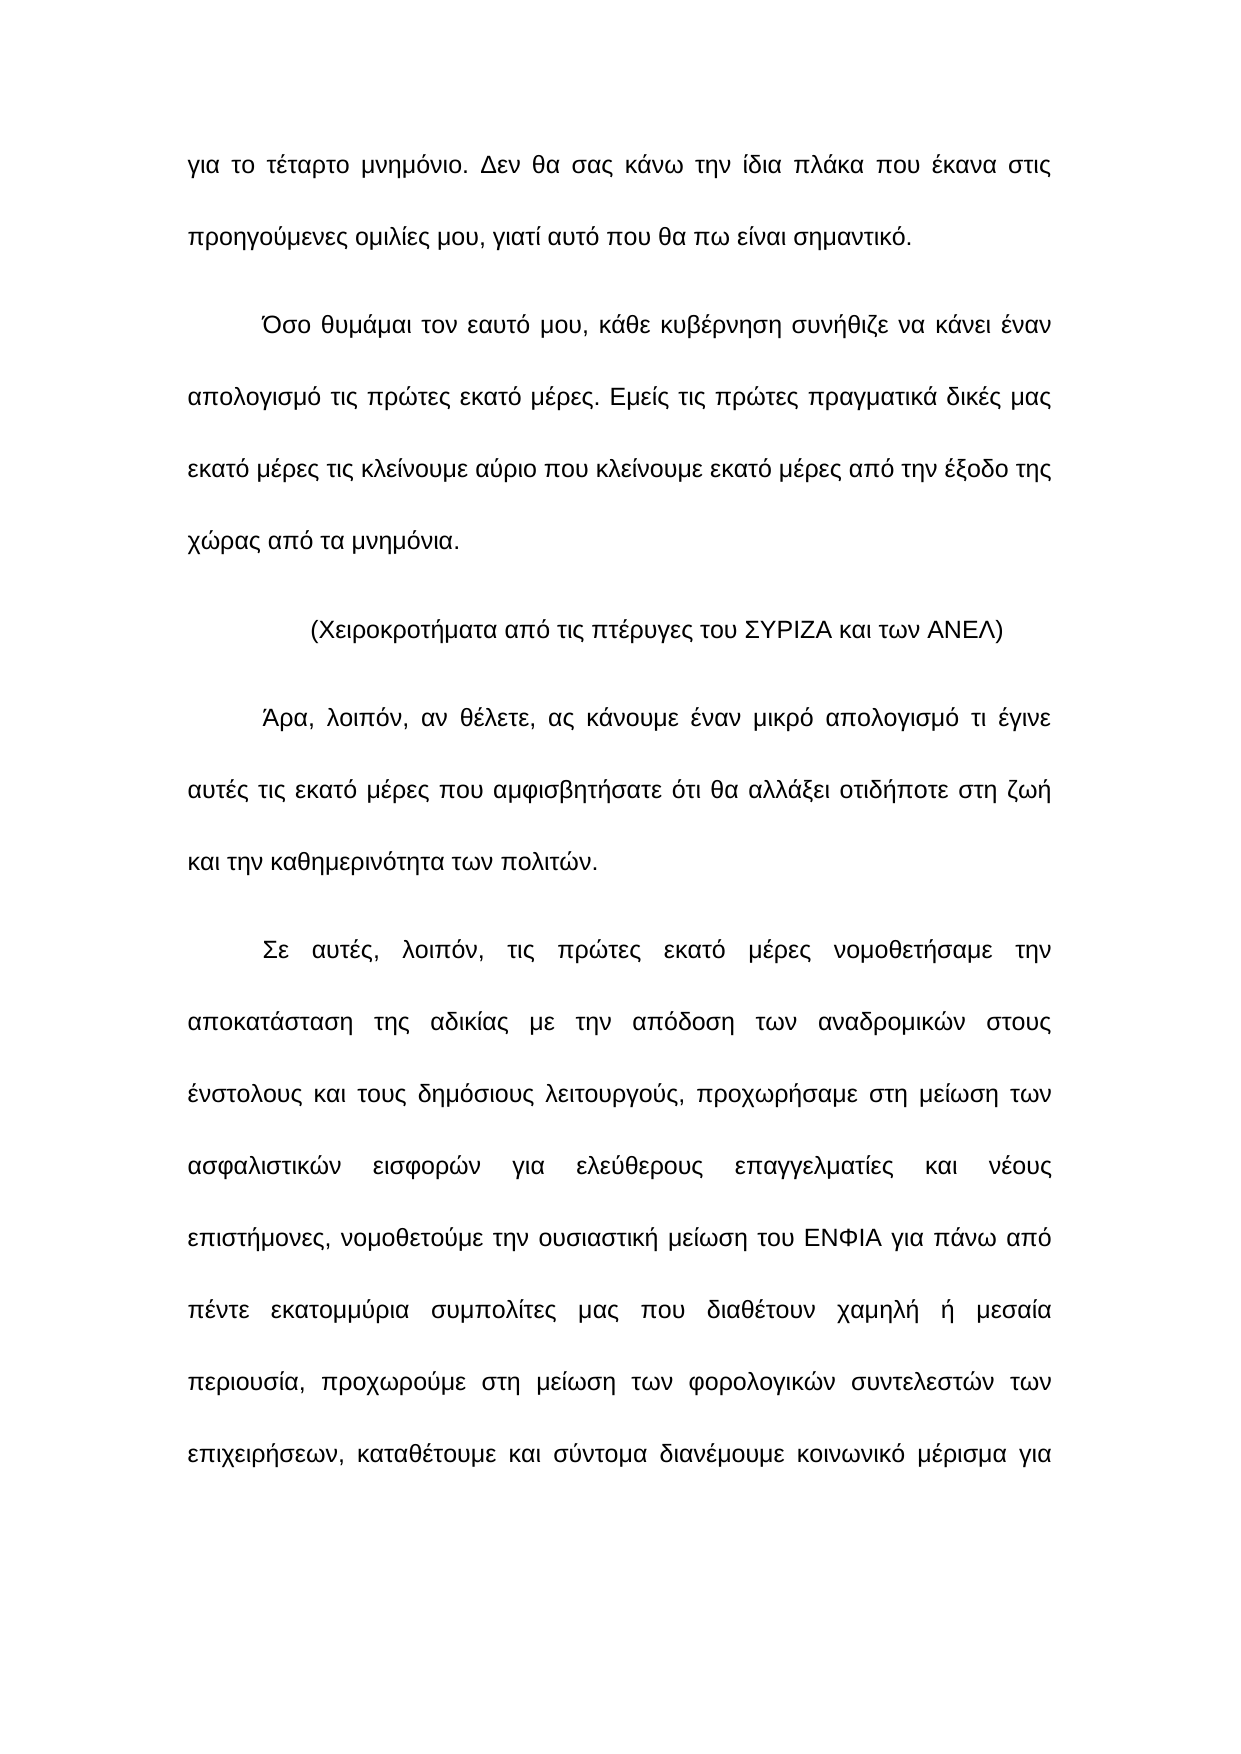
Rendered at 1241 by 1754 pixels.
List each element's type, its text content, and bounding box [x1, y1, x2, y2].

text (Χειροκροτήματα από τις πτέρυγες του ΣΥΡΙΖΑ και των ΑΝΕΛ) [187, 614, 1053, 643]
text Άρα, λοιπόν, αν θέλετε, ας κάνουμε έναν μικρό απολογισμό τι έγινε αυτές τις εκατό μέρες που αμφισβητήσατε ότι θα αλλάξει οτιδήποτε στη ζωή και την καθημερινότητα των πολιτών. [187, 703, 1053, 876]
text Όσο θυμάμαι τον εαυτό μου, κάθε κυβέρνηση συνήθιζε να κάνει έναν απολογισμό τις πρώτες εκατό μέρες. Εμείς τις πρώτες πραγματικά δικές μας εκατό μέρες τις κλείνουμε αύριο που κλείνουμε εκατό μέρες από την έξοδο της χώρας από τα μνημόνια. [187, 310, 1053, 555]
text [187, 935, 1053, 1467]
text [187, 150, 1053, 251]
